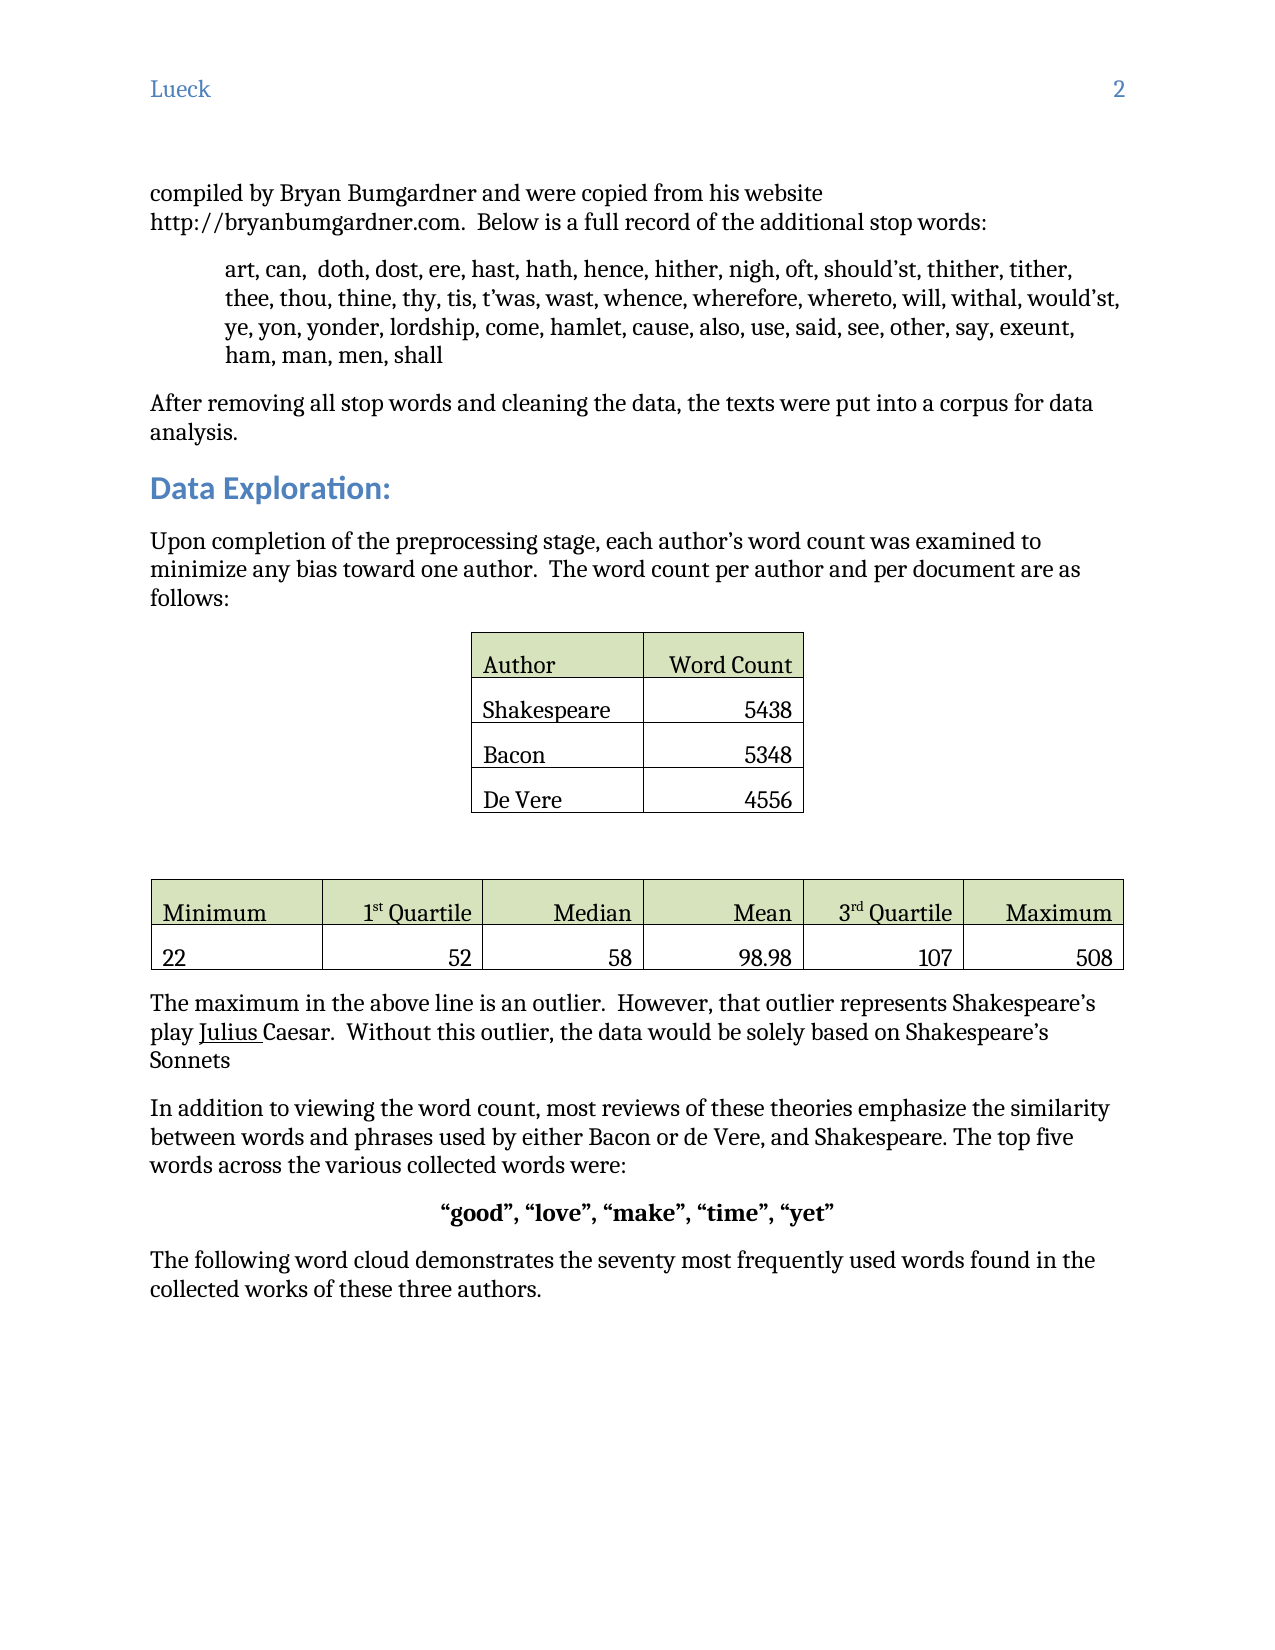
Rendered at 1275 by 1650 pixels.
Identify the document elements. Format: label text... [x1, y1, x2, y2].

table_cell 508 [964, 925, 1123, 969]
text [150, 179, 1125, 236]
table_cell 58 [483, 925, 643, 969]
text art, can, doth, dost, ere, hast, hath, hence, hither, nigh, oft, should’st, thither, tither, thee, thou, thine, thy, tis, t’was, wast, whence, wherefore, whereto, will, withal, would’st, ye, yon, yonder, lordship, come, hamlet, cause, also, use, said, see, other, say, exeunt, ham, man, men, shall [225, 255, 1125, 370]
table_header Word Count [644, 633, 803, 677]
text After removing all stop words and cleaning the data, the texts were put into a corpus for data analysis. [150, 389, 1125, 446]
table_header Maximum [964, 880, 1123, 924]
text The maximum in the above line is an outlier. However, that outlier represents Shakespeare’s play Julius Caesar. Without this outlier, the data would be solely based on Shakespeare’s Sonnets [150, 989, 1125, 1075]
text In addition to viewing the word count, most reviews of these theories emphasize the similarity between words and phrases used by either Bacon or de Vere, and Shakespeare. The top five words across the various collected words were: [150, 1094, 1125, 1180]
table_cell 22 [152, 925, 322, 969]
table_cell 107 [804, 925, 963, 969]
table_header 3rd Quartile [804, 880, 963, 924]
table_header Mean [644, 880, 803, 924]
table_cell 52 [323, 925, 482, 969]
table_header Median [483, 880, 643, 924]
table_cell Shakespeare [472, 678, 643, 722]
table_cell 5438 [644, 678, 803, 722]
table_cell De Vere [472, 768, 643, 812]
table_cell Bacon [472, 723, 643, 767]
table_cell 98.98 [644, 925, 803, 969]
text Upon completion of the preprocessing stage, each author’s word count was examined to minimize any bias toward one author. The word count per author and per document are as follows: [150, 527, 1125, 613]
subtitle Data Exploration: [150, 467, 1125, 508]
table_header Minimum [152, 880, 322, 924]
table_cell 4556 [644, 768, 803, 812]
table_header 1st Quartile [323, 880, 482, 924]
text The following word cloud demonstrates the seventy most frequently used words found in the collected works of these three authors. [150, 1246, 1125, 1304]
table_cell 5348 [644, 723, 803, 767]
text “good”, “love”, “make”, “time”, “yet” [150, 1199, 1125, 1227]
table_header Author [472, 633, 643, 677]
